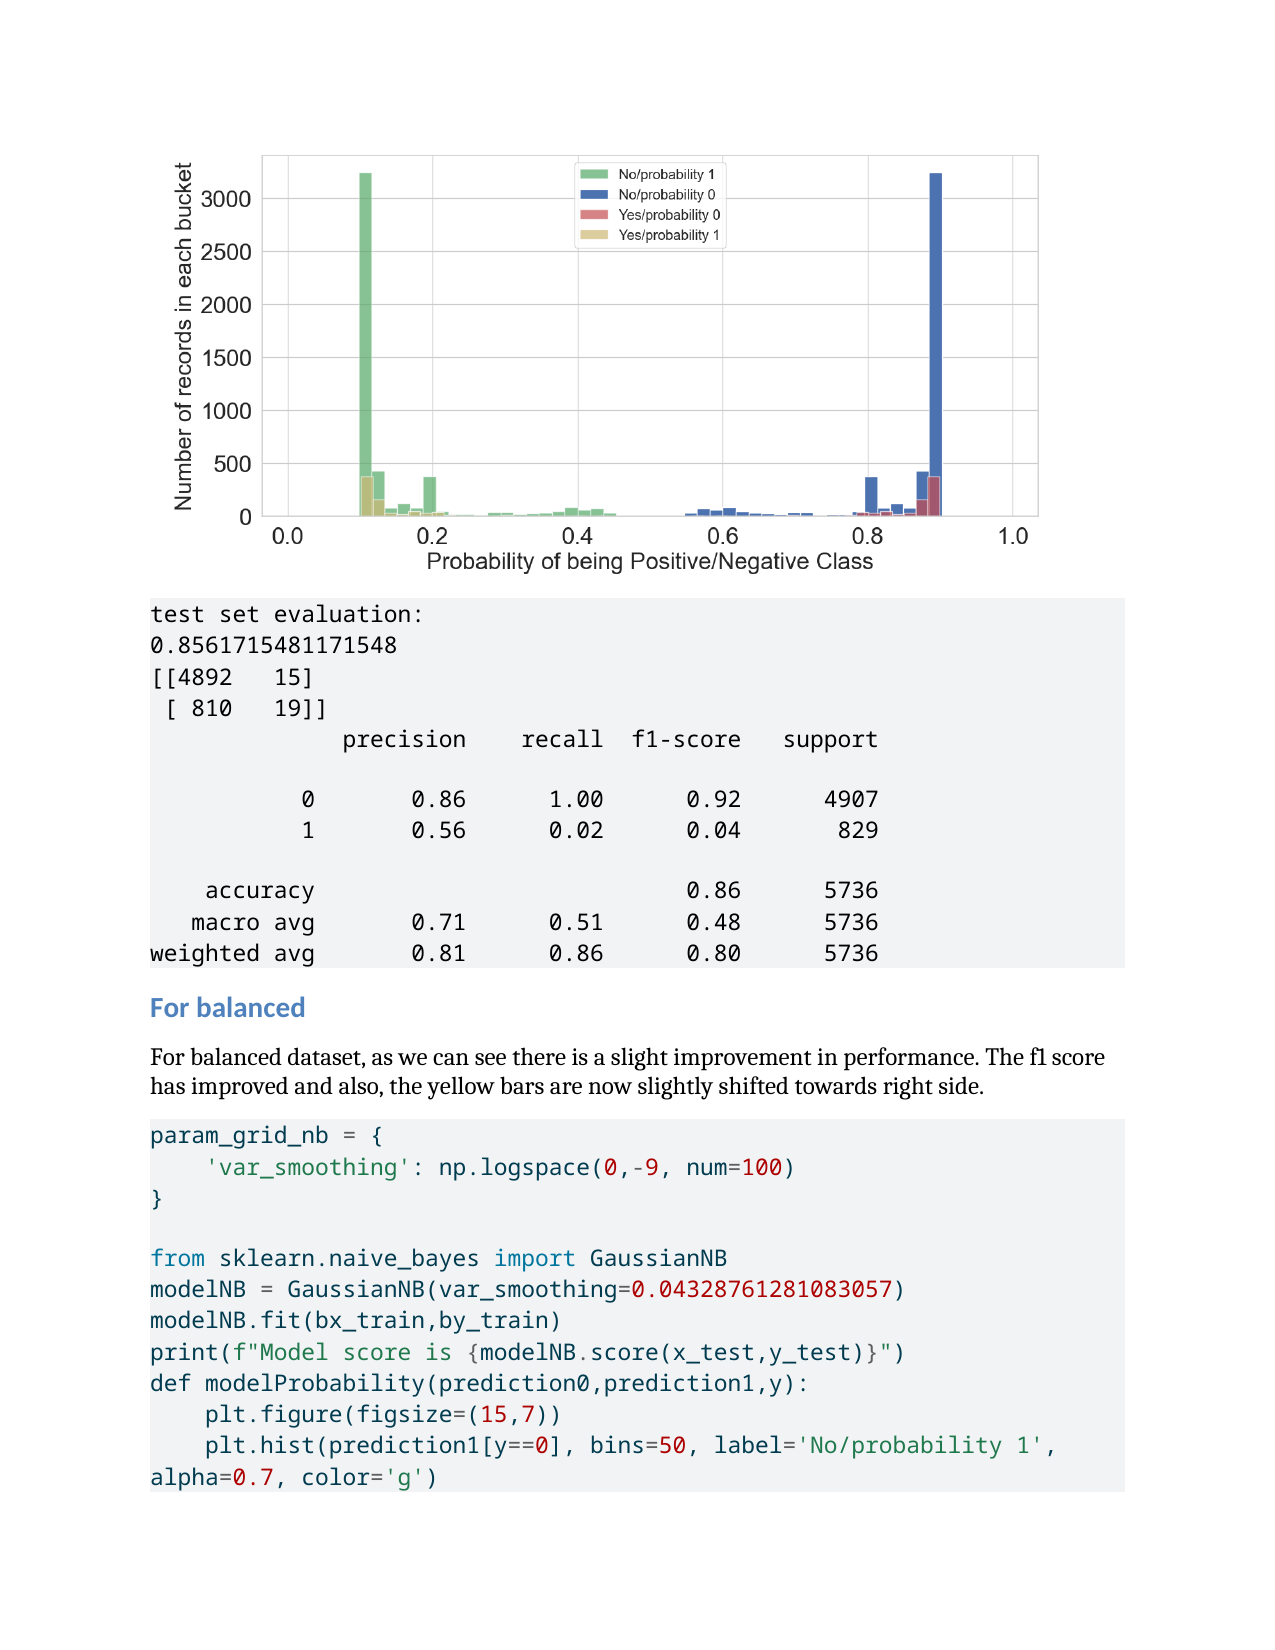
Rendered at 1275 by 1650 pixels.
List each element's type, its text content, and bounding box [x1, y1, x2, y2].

subtitle For balanced [150, 989, 1125, 1024]
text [150, 1119, 1125, 1492]
text For balanced dataset, as we can see there is a slight improvement in performance. The f1 score has improved and also, the yellow bars are now slightly shifted towards right side. [150, 1043, 1125, 1101]
text test set evaluation: 0.8561715481171548 [[4892 15] [ 810 19]] precision recall f1-score support 0 0.86 1.00 0.92 4907 1 0.56 0.02 0.04 829 accuracy 0.86 5736 macro avg 0.71 0.51 0.48 5736 weighted avg 0.81 0.86 0.80 5736 [150, 598, 1125, 968]
picture [168, 150, 1044, 580]
